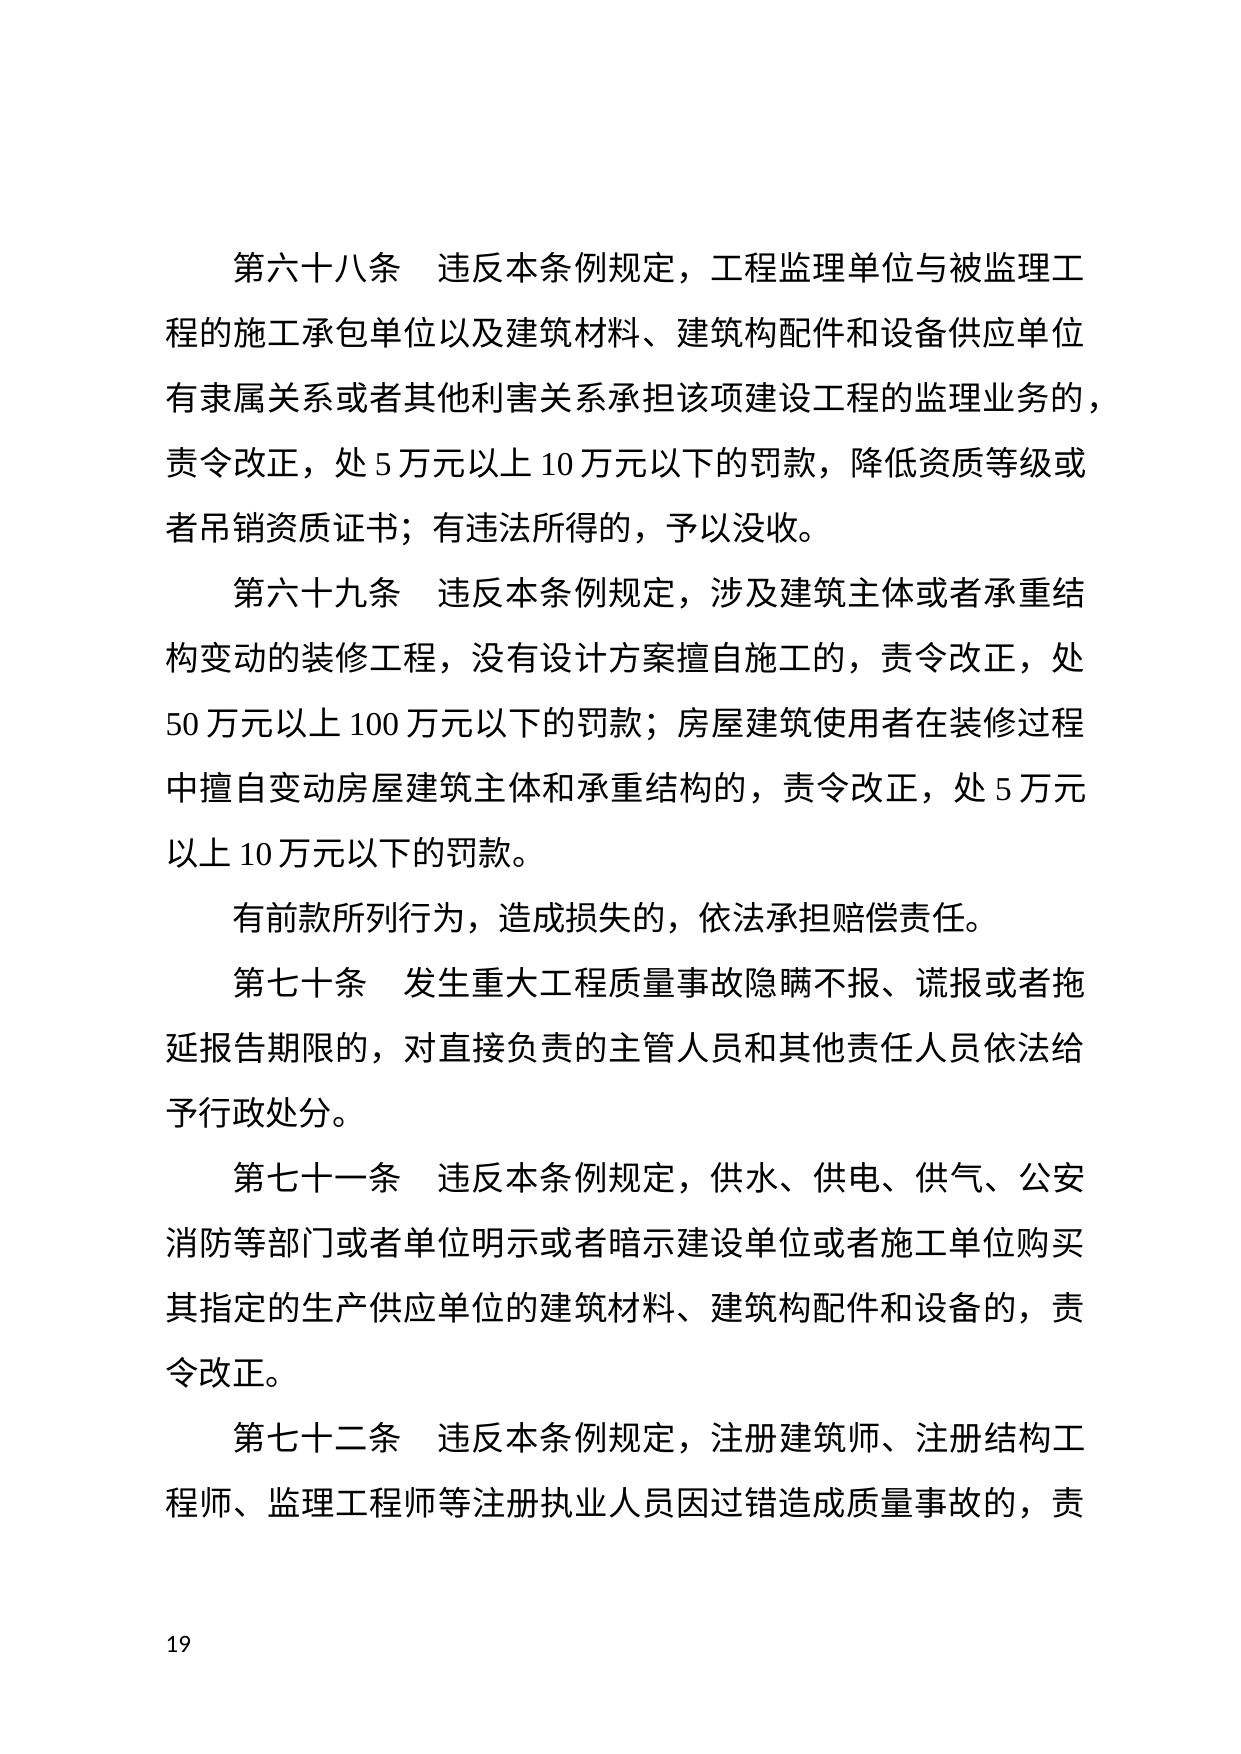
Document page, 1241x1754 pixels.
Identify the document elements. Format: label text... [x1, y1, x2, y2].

text 第七十一条 违反本条例规定，供水、供电、供气、公安消防等部门或者单位明示或者暗示建设单位或者施工单位购买其指定的生产供应单位的建筑材料、建筑构配件和设备的，责令改正。 [165, 1143, 1087, 1403]
text 第七十条 发生重大工程质量事故隐瞒不报、谎报或者拖延报告期限的，对直接负责的主管人员和其他责任人员依法给予行政处分。 [165, 948, 1087, 1143]
text 第六十八条 违反本条例规定，工程监理单位与被监理工程的施工承包单位以及建筑材料、建筑构配件和设备供应单位有隶属关系或者其他利害关系承担该项建设工程的监理业务的，责令改正，处5万元以上10万元以下的罚款，降低资质等级或者吊销资质证书；有违法所得的，予以没收。 [165, 233, 1087, 558]
text 有前款所列行为，造成损失的，依法承担赔偿责任。 [165, 883, 1087, 948]
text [165, 1403, 1087, 1533]
text 第六十九条 违反本条例规定，涉及建筑主体或者承重结构变动的装修工程，没有设计方案擅自施工的，责令改正，处50万元以上100万元以下的罚款；房屋建筑使用者在装修过程中擅自变动房屋建筑主体和承重结构的，责令改正，处5万元以上10万元以下的罚款。 [165, 558, 1087, 883]
